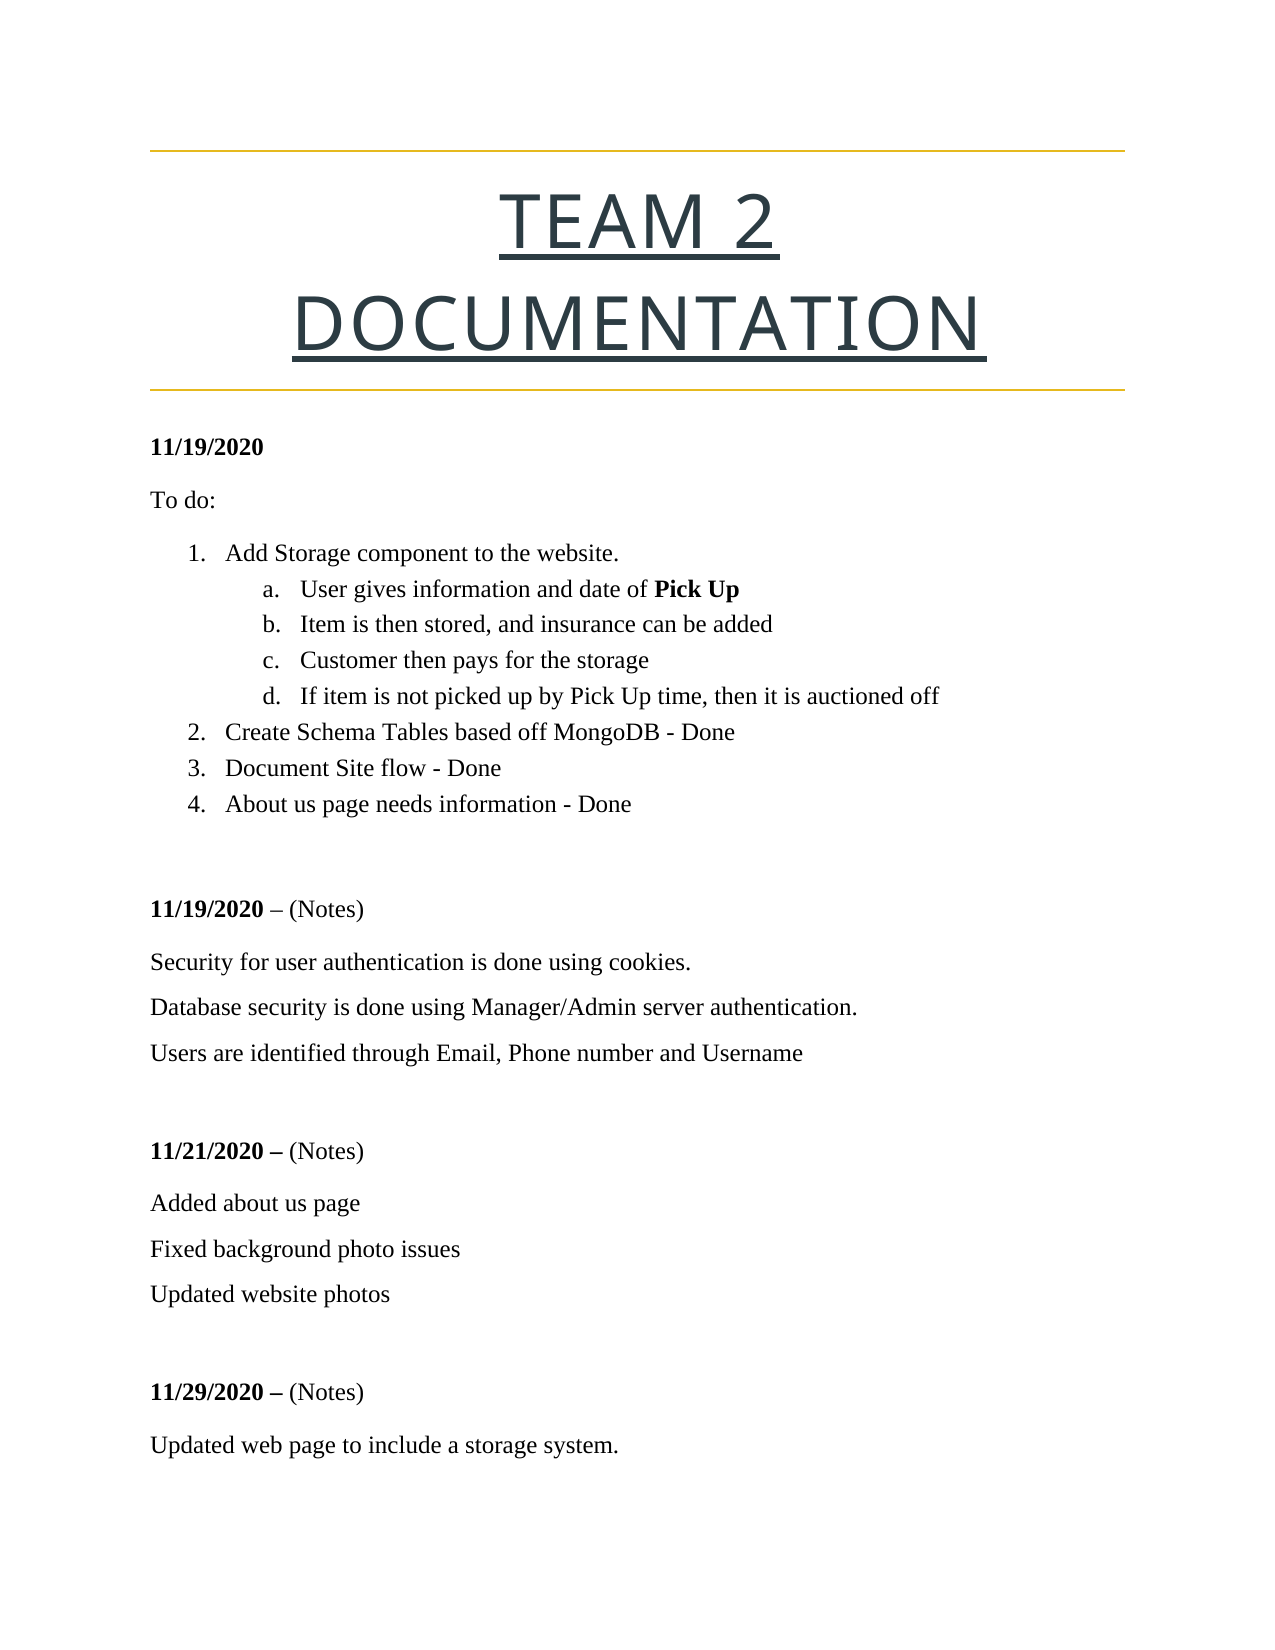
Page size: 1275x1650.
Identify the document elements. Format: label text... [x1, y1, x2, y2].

text Database security is done using Manager/Admin server authentication. [150, 992, 1125, 1021]
text 11/19/2020 [150, 432, 1125, 461]
text Users are identified through Email, Phone number and Username [150, 1038, 1125, 1067]
text 11/19/2020 – (Notes) [150, 894, 1125, 923]
text Fixed background photo issues [150, 1234, 1125, 1263]
text Added about us page [150, 1188, 1125, 1217]
text 11/29/2020 – (Notes) [150, 1377, 1125, 1406]
list Add Storage component to the website. [187, 538, 1125, 566]
list User gives information and date of Pick Up [262, 574, 1125, 602]
list Create Schema Tables based off MongoDB - Done [187, 717, 1125, 746]
list Customer then pays for the storage [262, 646, 1125, 674]
list Document Site flow - Done [187, 753, 1125, 782]
title Team 2 Documentation [150, 152, 1125, 389]
list Item is then stored, and insurance can be added [262, 609, 1125, 638]
list If item is not picked up by Pick Up time, then it is auctioned off [262, 681, 1125, 710]
text Updated website photos [150, 1279, 1125, 1308]
text To do: [150, 485, 1125, 514]
text Updated web page to include a storage system. [150, 1430, 1125, 1459]
text Security for user authentication is done using cookies. [150, 947, 1125, 976]
text 11/21/2020 – (Notes) [150, 1136, 1125, 1165]
list About us page needs information - Done [187, 789, 1125, 818]
